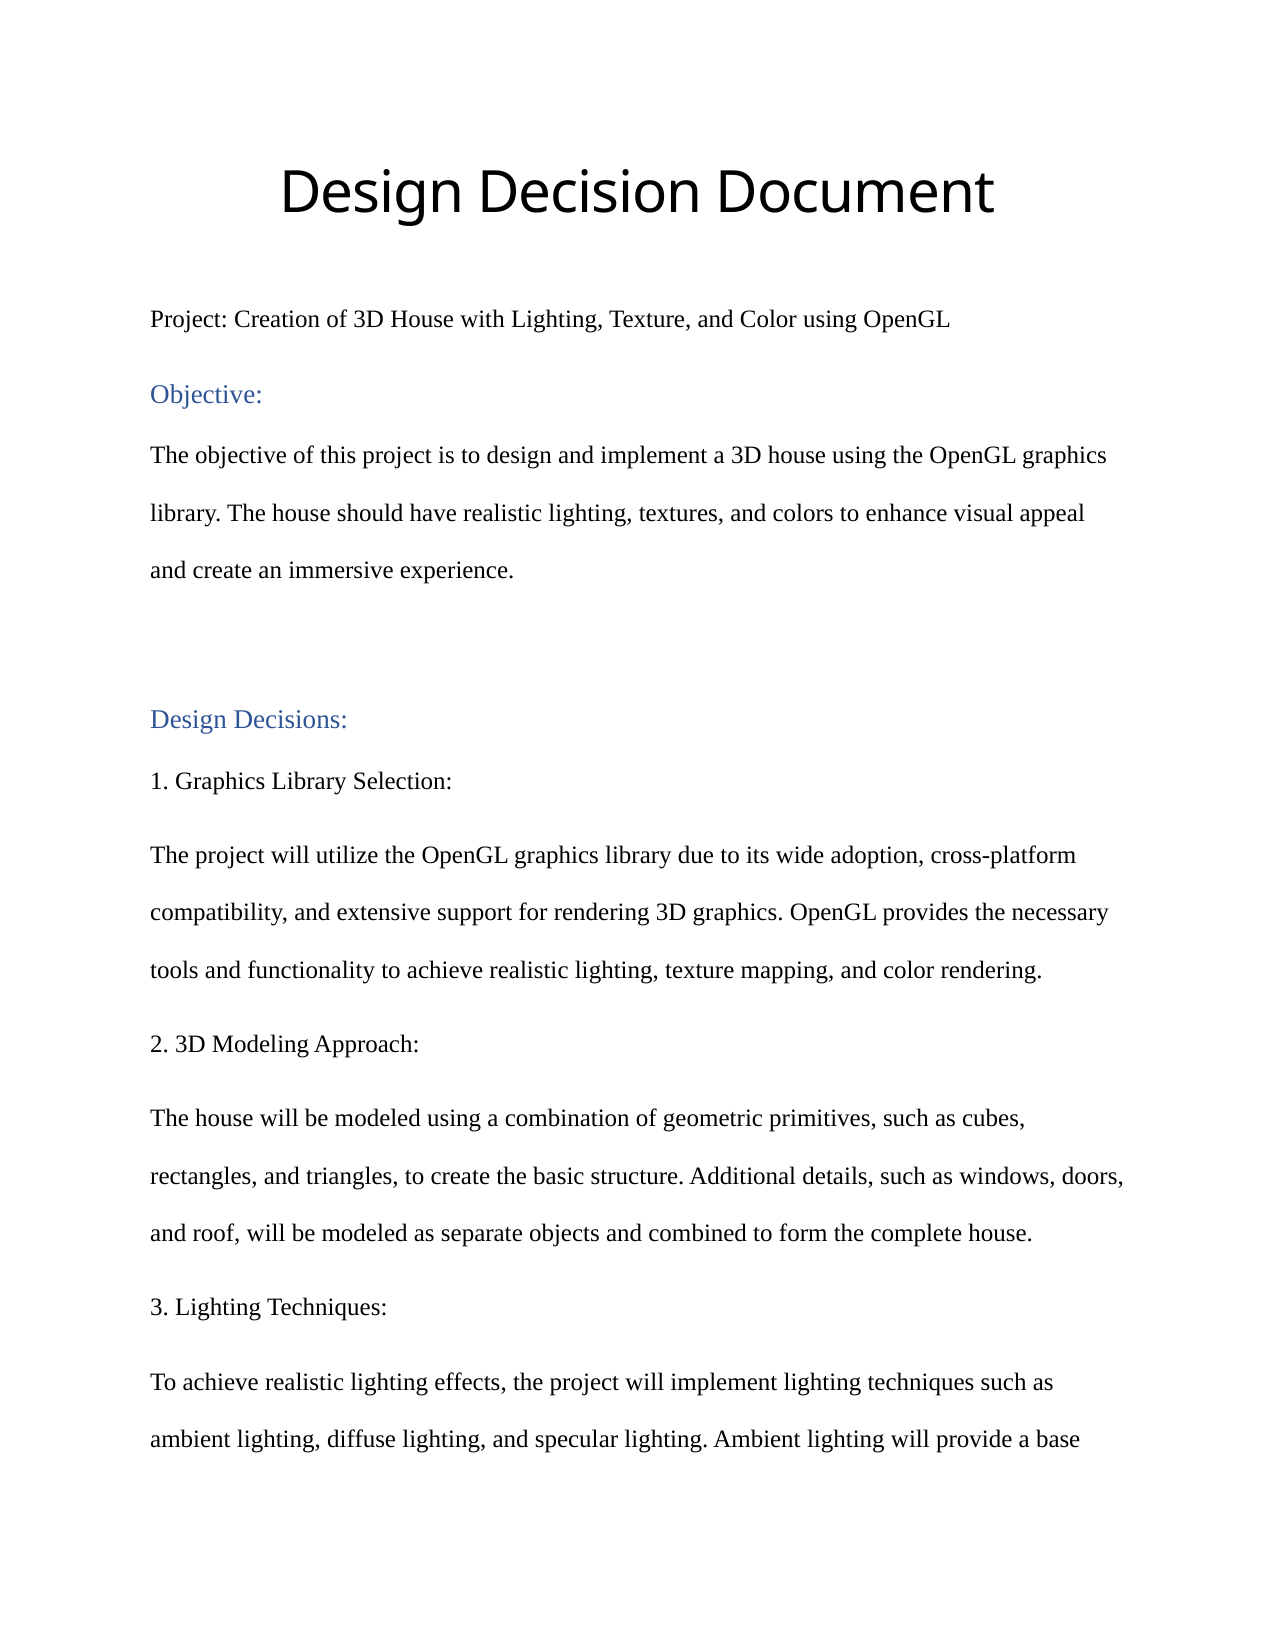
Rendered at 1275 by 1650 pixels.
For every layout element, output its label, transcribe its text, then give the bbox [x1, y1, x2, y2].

text The house will be modeled using a combination of geometric primitives, such as cubes, rectangles, and triangles, to create the basic structure. Additional details, such as windows, doors, and roof, will be modeled as separate objects and combined to form the complete house. [150, 1103, 1125, 1247]
text The project will utilize the OpenGL graphics library due to its wide adoption, cross-platform compatibility, and extensive support for rendering 3D graphics. OpenGL provides the necessary tools and functionality to achieve realistic lighting, texture mapping, and color rendering. [150, 840, 1125, 984]
subtitle Design Decisions: [150, 703, 1125, 734]
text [150, 1367, 1125, 1453]
text 1. Graphics Library Selection: [150, 766, 1125, 794]
text 2. 3D Modeling Approach: [150, 1029, 1125, 1058]
text Project: Creation of 3D House with Lighting, Texture, and Color using OpenGL [150, 304, 1125, 332]
subtitle Objective: [150, 378, 1125, 409]
text 3. Lighting Techniques: [150, 1292, 1125, 1321]
title Design Decision Document [150, 150, 1125, 229]
text The objective of this project is to design and implement a 3D house using the OpenGL graphics library. The house should have realistic lighting, textures, and colors to enhance visual appeal and create an immersive experience. [150, 440, 1125, 584]
